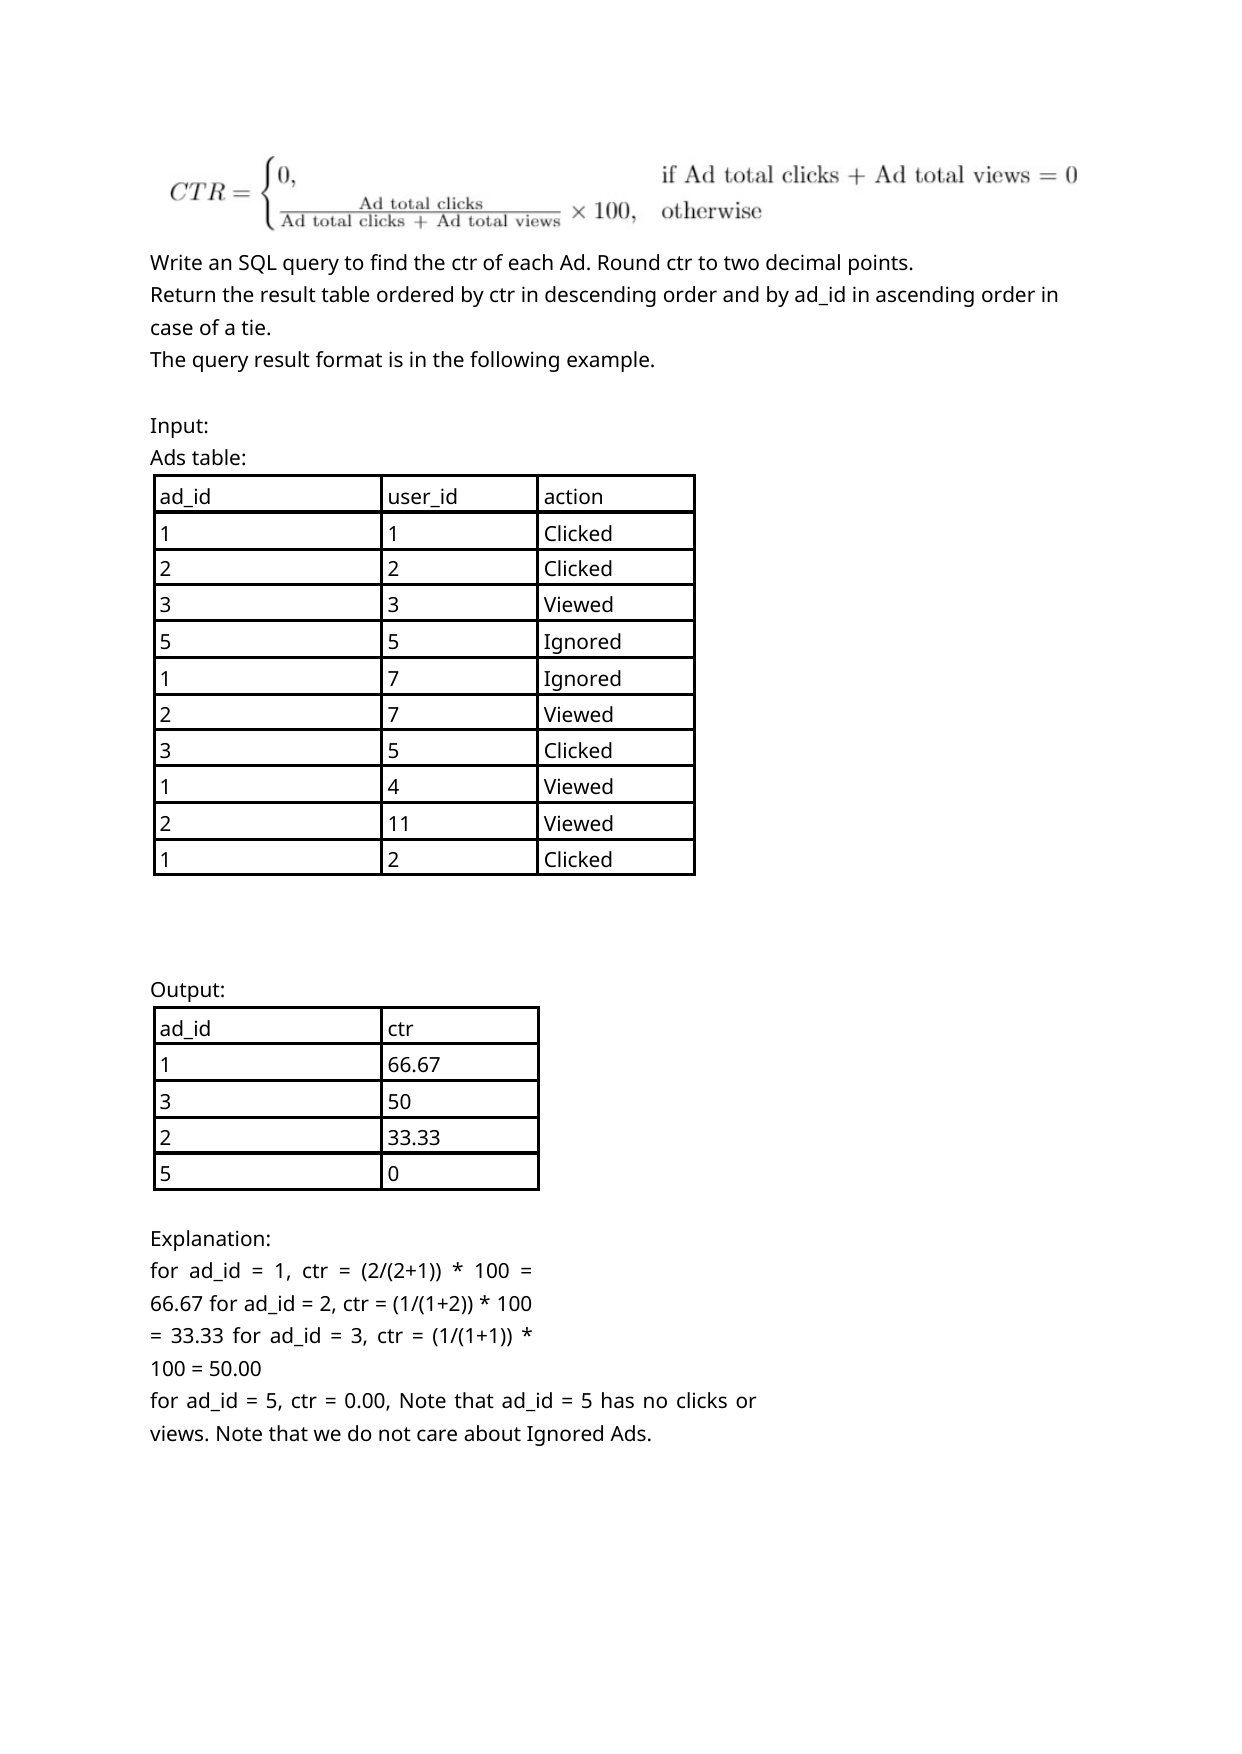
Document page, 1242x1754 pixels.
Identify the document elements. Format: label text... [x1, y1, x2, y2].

table_header action [539, 477, 693, 510]
table_cell 5 [383, 622, 536, 656]
picture [170, 156, 1078, 232]
table_cell Clicked [539, 731, 693, 764]
table_cell 3 [156, 731, 380, 764]
table_cell 7 [383, 659, 536, 693]
text Return the result table ordered by ctr in descending order and by ad_id in ascending order in case of a tie. [150, 280, 1081, 341]
table_cell 1 [156, 767, 380, 801]
table_cell Viewed [539, 767, 693, 801]
text Input: [150, 411, 1102, 439]
table_cell Ignored [539, 659, 693, 693]
table_cell 5 [383, 731, 536, 764]
table_cell 3 [156, 586, 380, 619]
table_cell 33.33 [383, 1119, 537, 1151]
text The query result format is in the following example. [150, 345, 1102, 374]
table_header ctr [383, 1009, 537, 1042]
text Write an SQL query to ﬁnd the ctr of each Ad. Round ctr to two decimal points. [150, 248, 1102, 276]
table_cell Viewed [539, 804, 693, 838]
table_cell 1 [156, 1045, 380, 1079]
table_cell 66.67 [383, 1045, 537, 1079]
text Ads table: [150, 443, 1102, 471]
table_cell 1 [383, 514, 536, 547]
table_header ad_id [156, 1009, 380, 1042]
table_cell 2 [156, 804, 380, 838]
table_cell 2 [383, 841, 536, 873]
table_cell 3 [156, 1082, 380, 1116]
table_cell 7 [383, 696, 536, 728]
table_cell 3 [383, 586, 536, 619]
table_cell 5 [156, 622, 380, 656]
table_cell 5 [156, 1155, 380, 1187]
table_cell Clicked [539, 514, 693, 547]
table_cell Clicked [539, 841, 693, 873]
table_cell 2 [156, 1119, 380, 1151]
text for ad_id = 5, ctr = 0.00, Note that ad_id = 5 has no clicks or views. Note that we do not care about Ignored Ads. [150, 1387, 757, 1448]
table_cell Viewed [539, 696, 693, 728]
table_cell 2 [156, 696, 380, 728]
table_cell 2 [383, 551, 536, 583]
text Output: [150, 975, 1102, 1003]
table_cell 0 [383, 1155, 537, 1187]
table_cell 2 [156, 551, 380, 583]
table_header user_id [383, 477, 536, 510]
table_header ad_id [156, 477, 380, 510]
table_cell 1 [156, 841, 380, 873]
table_cell Ignored [539, 622, 693, 656]
table_cell 11 [383, 804, 536, 838]
table_cell Clicked [539, 551, 693, 583]
table_cell Viewed [539, 586, 693, 619]
table_cell 50 [383, 1082, 537, 1116]
table_cell 1 [156, 659, 380, 693]
table_cell 4 [383, 767, 536, 801]
text for ad_id = 1, ctr = (2/(2+1)) * 100 = 66.67 for ad_id = 2, ctr = (1/(1+2)) * 100 = 33.33 for ad_id = 3, ctr = (1/(1+1)) * 100 = 50.00 [150, 1256, 532, 1382]
text Explanation: [150, 1224, 1102, 1252]
table_cell 1 [156, 514, 380, 547]
